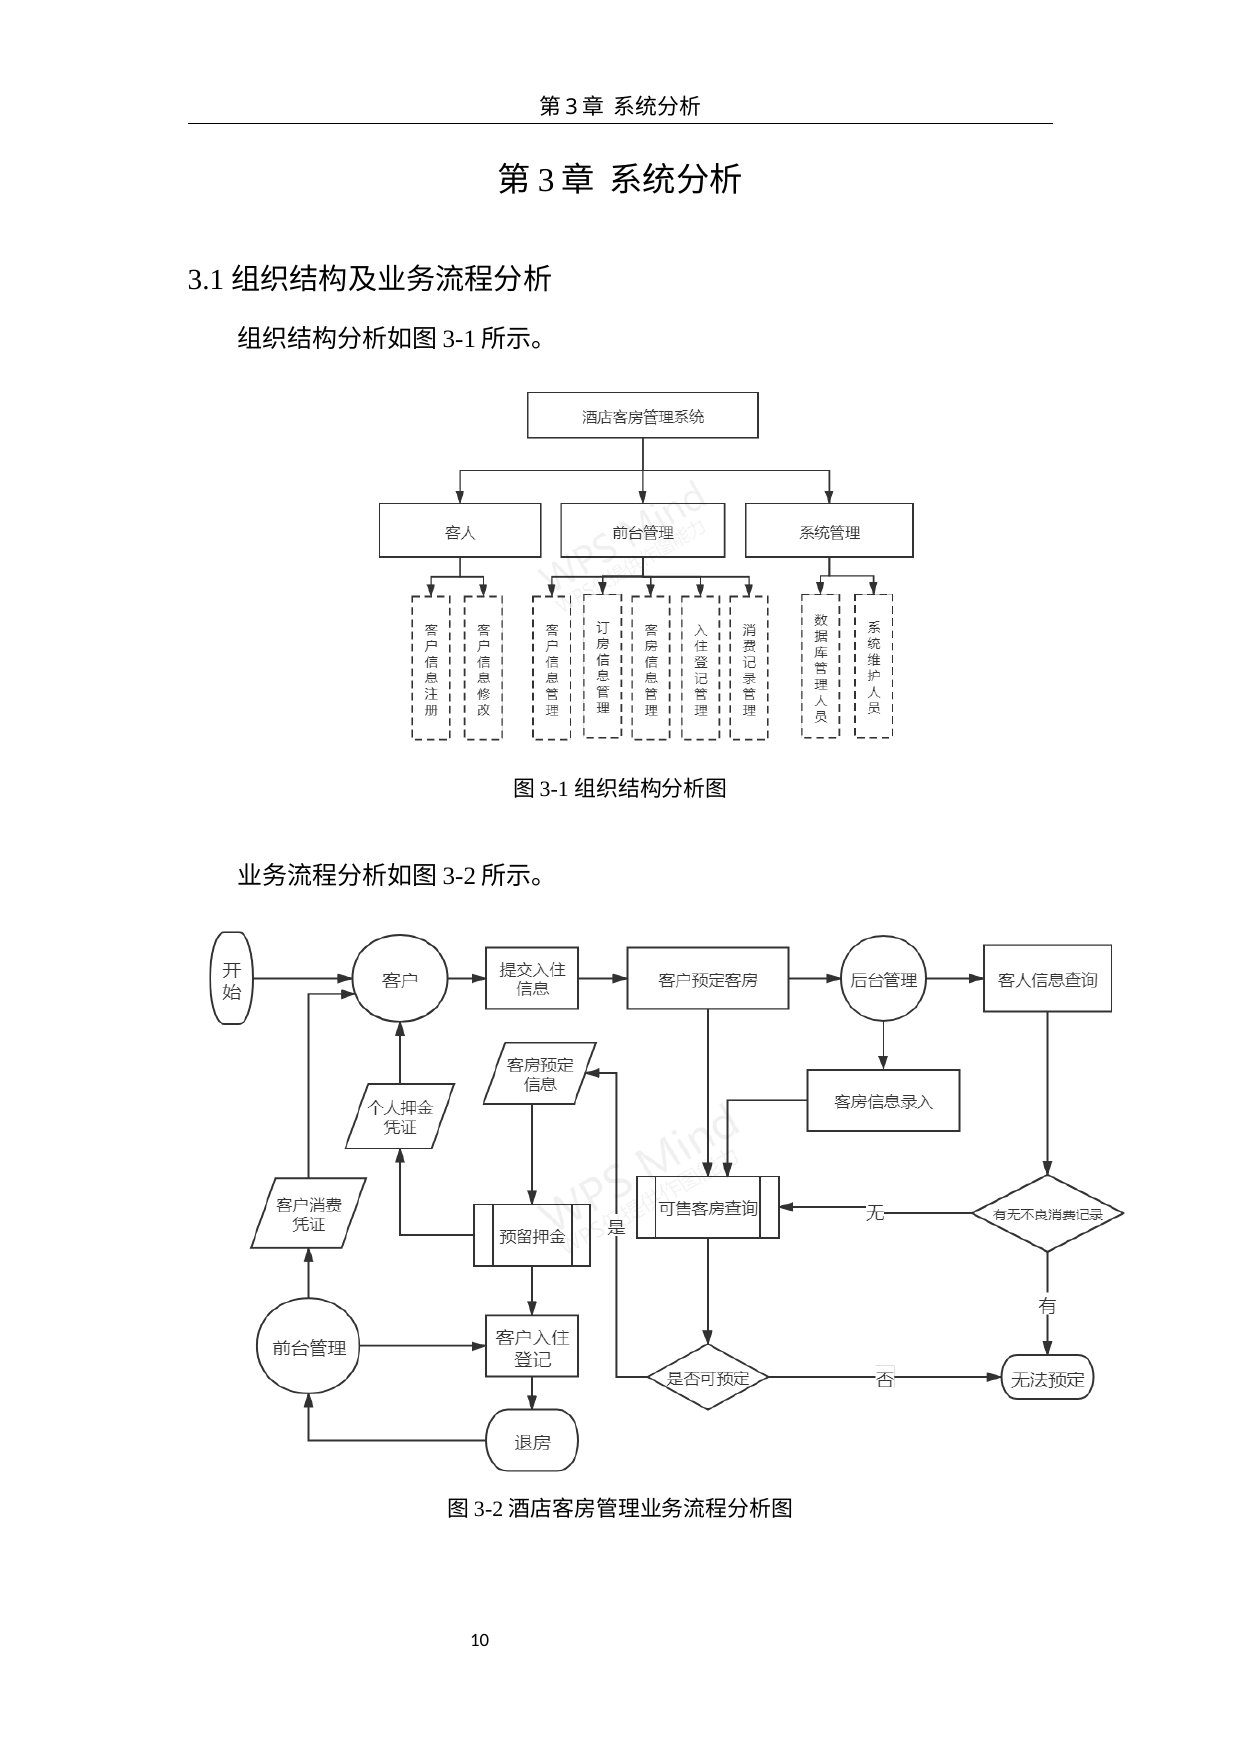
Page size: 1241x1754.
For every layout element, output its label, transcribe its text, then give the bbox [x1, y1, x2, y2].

text 图3-1 组织结构分析图 [187, 771, 1053, 802]
text 图3-2 酒店客房管理业务流程分析图 [187, 1492, 1053, 1523]
subtitle 第3章 系统分析 [187, 153, 1053, 201]
subtitle 3.1 组织结构及业务流程分析 [187, 255, 1053, 298]
picture [360, 373, 931, 758]
text 业务流程分析如图3-2所示。 [187, 856, 1053, 892]
text 组织结构分析如图3-1所示。 [187, 319, 1053, 355]
picture [187, 910, 1146, 1492]
